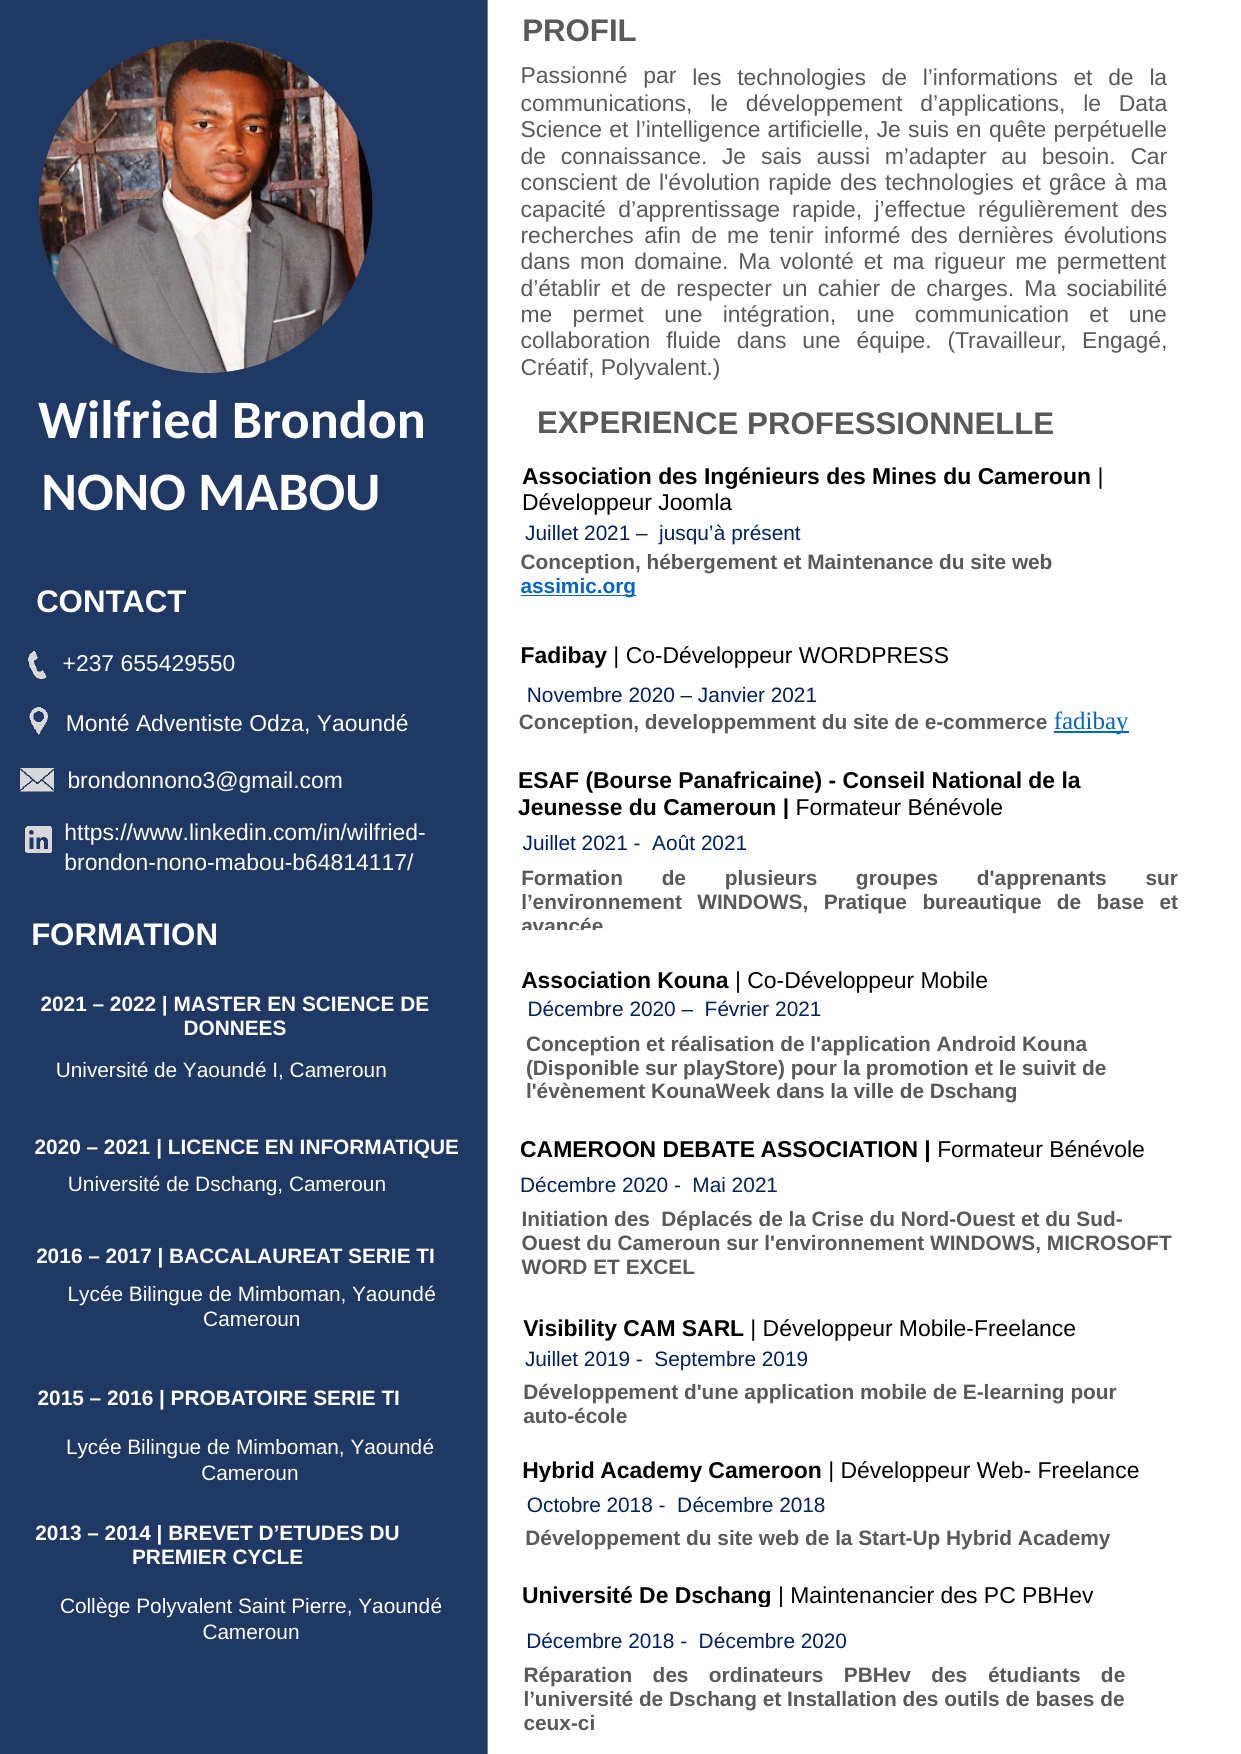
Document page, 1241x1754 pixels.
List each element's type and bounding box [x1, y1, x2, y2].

picture [39, 39, 373, 373]
